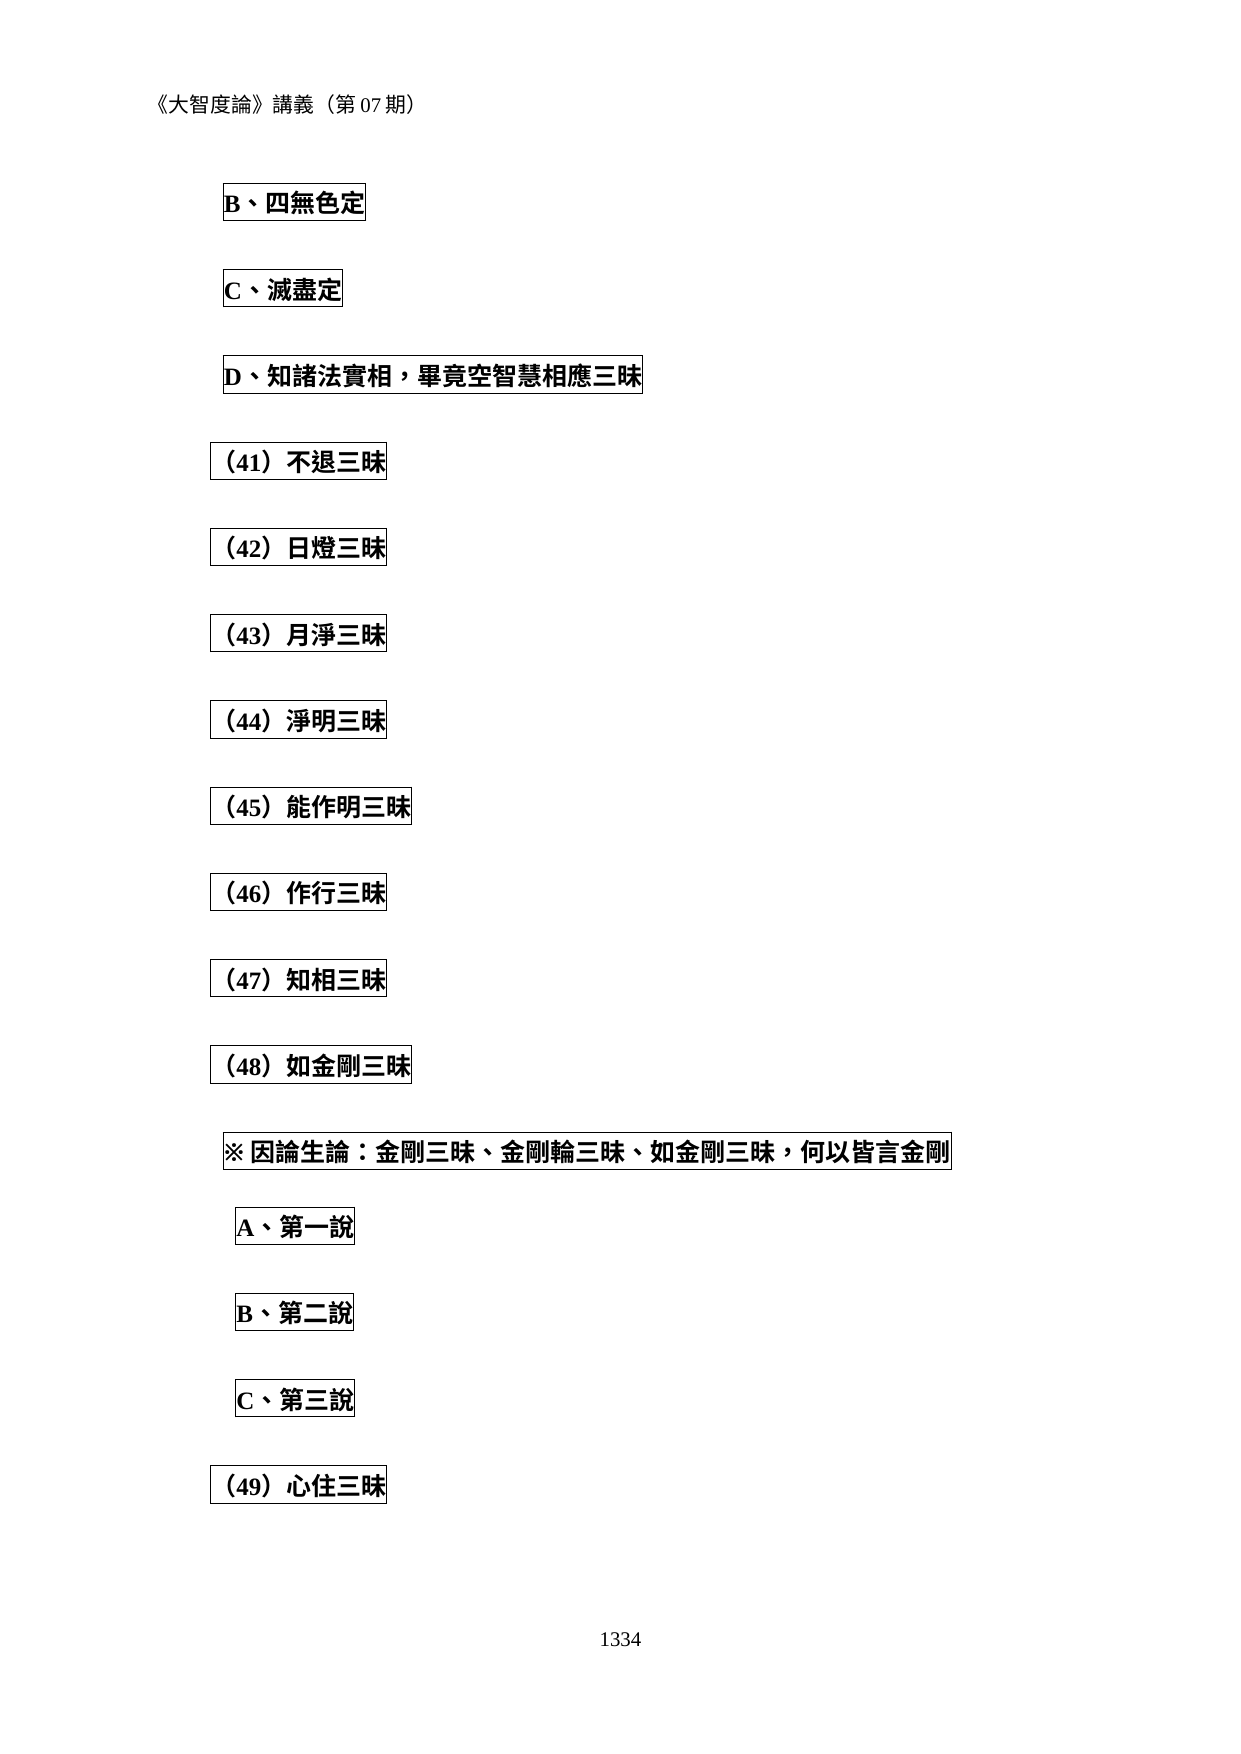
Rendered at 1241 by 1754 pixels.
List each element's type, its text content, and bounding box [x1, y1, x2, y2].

text B、四無色定 [223, 164, 1092, 239]
text D、知諸法實相，畢竟空智慧相應三昧 [223, 337, 1092, 412]
text ※ 因論生論：金剛三昧、金剛輪三昧、如金剛三昧，何以皆言金剛 [223, 1113, 1092, 1188]
text （41）不退三昧 [210, 423, 1092, 498]
text A、第一說 [235, 1188, 1092, 1263]
text C、第三說 [235, 1361, 1092, 1436]
text （46）作行三昧 [210, 854, 1092, 929]
text C、滅盡定 [223, 251, 1092, 326]
text B、第二說 [235, 1274, 1092, 1349]
text （48）如金剛三昧 [210, 1027, 1092, 1102]
text （42）日燈三昧 [210, 509, 1092, 584]
text （44）淨明三昧 [210, 682, 1092, 757]
text （47）知相三昧 [210, 941, 1092, 1016]
text （43）月淨三昧 [210, 596, 1092, 671]
text （49）心住三昧 [210, 1447, 1092, 1522]
text （45）能作明三昧 [210, 768, 1092, 843]
